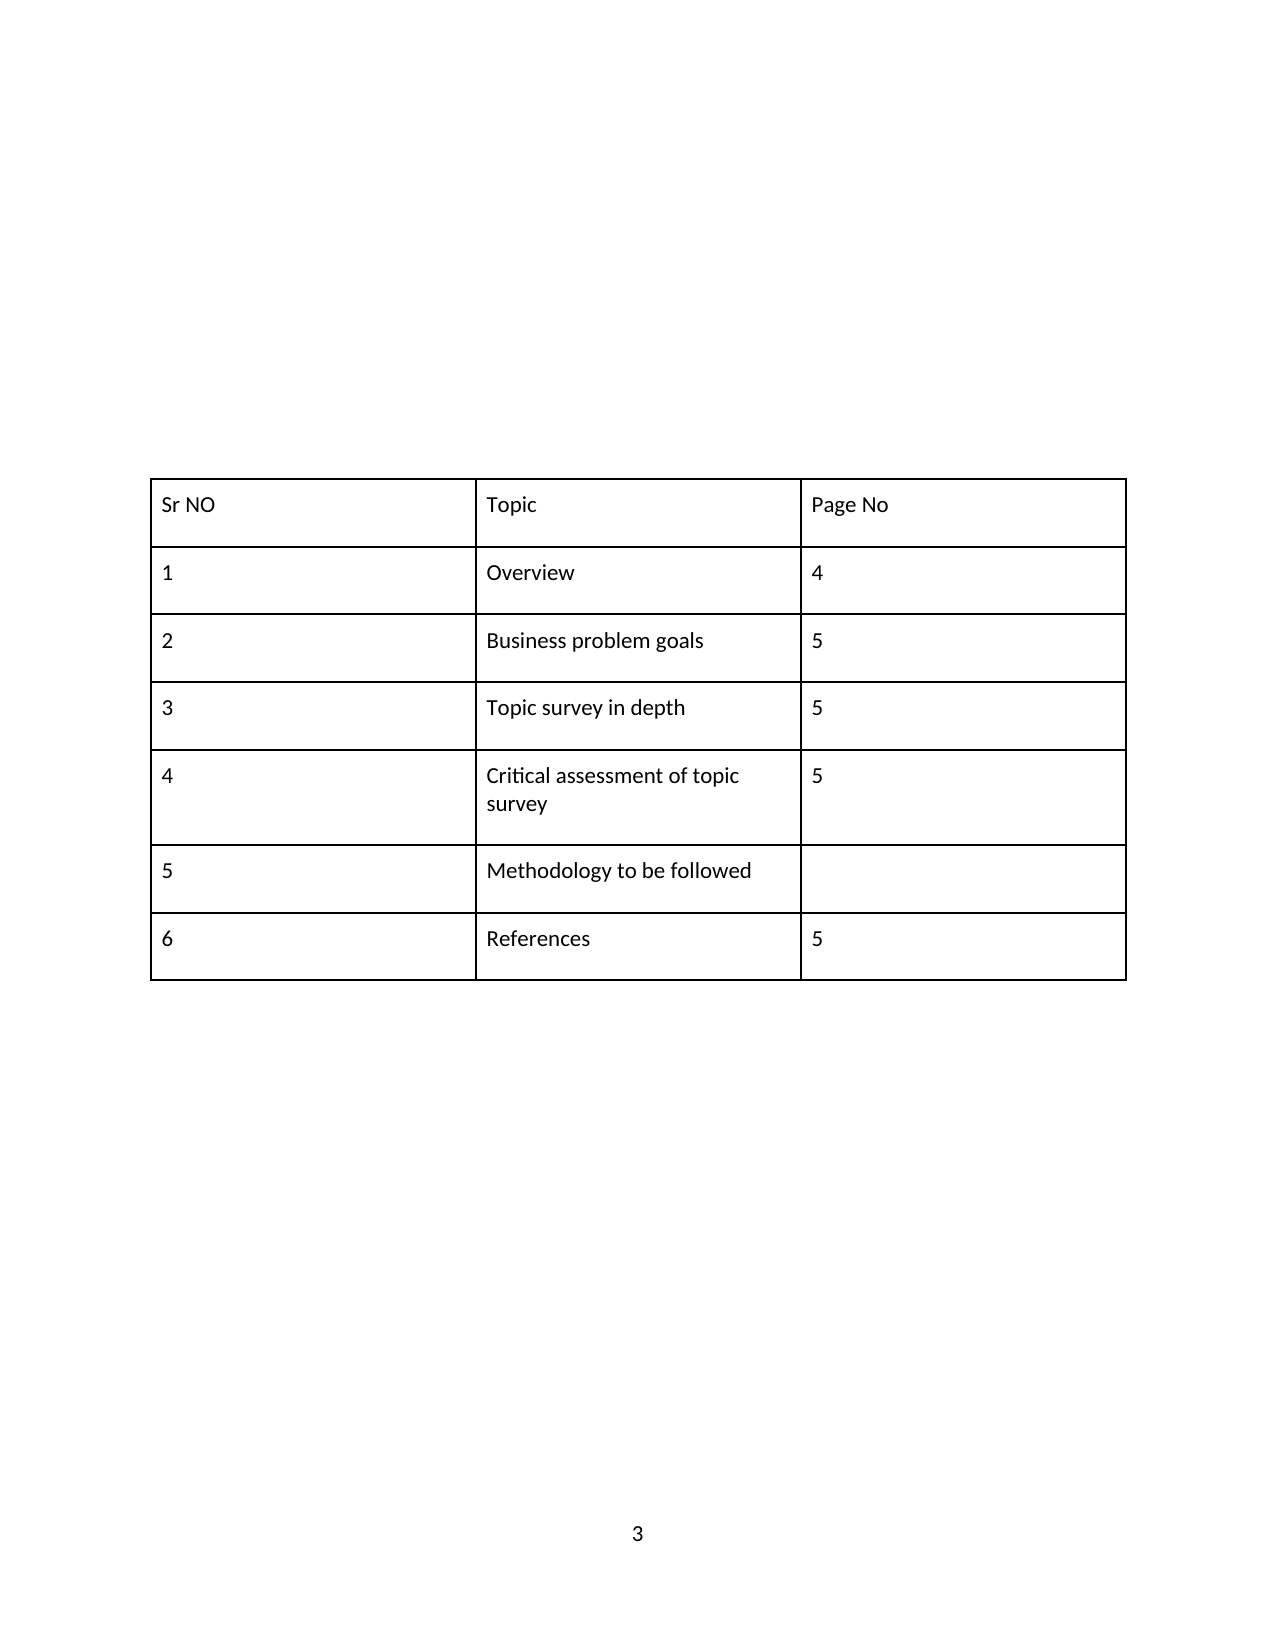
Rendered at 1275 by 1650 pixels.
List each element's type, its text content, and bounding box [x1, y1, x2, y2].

table_cell 4 [152, 751, 475, 844]
table_cell 2 [152, 615, 475, 681]
table_cell References [477, 914, 800, 979]
table_header Topic [477, 480, 800, 546]
table_cell 3 [152, 683, 475, 748]
table_cell 5 [802, 615, 1125, 681]
table_cell 4 [802, 548, 1125, 613]
table_header Page No [802, 480, 1125, 546]
table_cell 5 [802, 683, 1125, 748]
table_cell 6 [152, 914, 475, 979]
table_cell Overview [477, 548, 800, 613]
table_cell Methodology to be followed [477, 846, 800, 912]
table_cell 5 [802, 751, 1125, 844]
table_cell 5 [152, 846, 475, 912]
table_cell [802, 846, 1125, 912]
table_cell 1 [152, 548, 475, 613]
table_cell 5 [802, 914, 1125, 979]
table_cell Topic survey in depth [477, 683, 800, 748]
table_header Sr NO [152, 480, 475, 546]
table_cell Critical assessment of topic survey [477, 751, 800, 844]
table_cell Business problem goals [477, 615, 800, 681]
